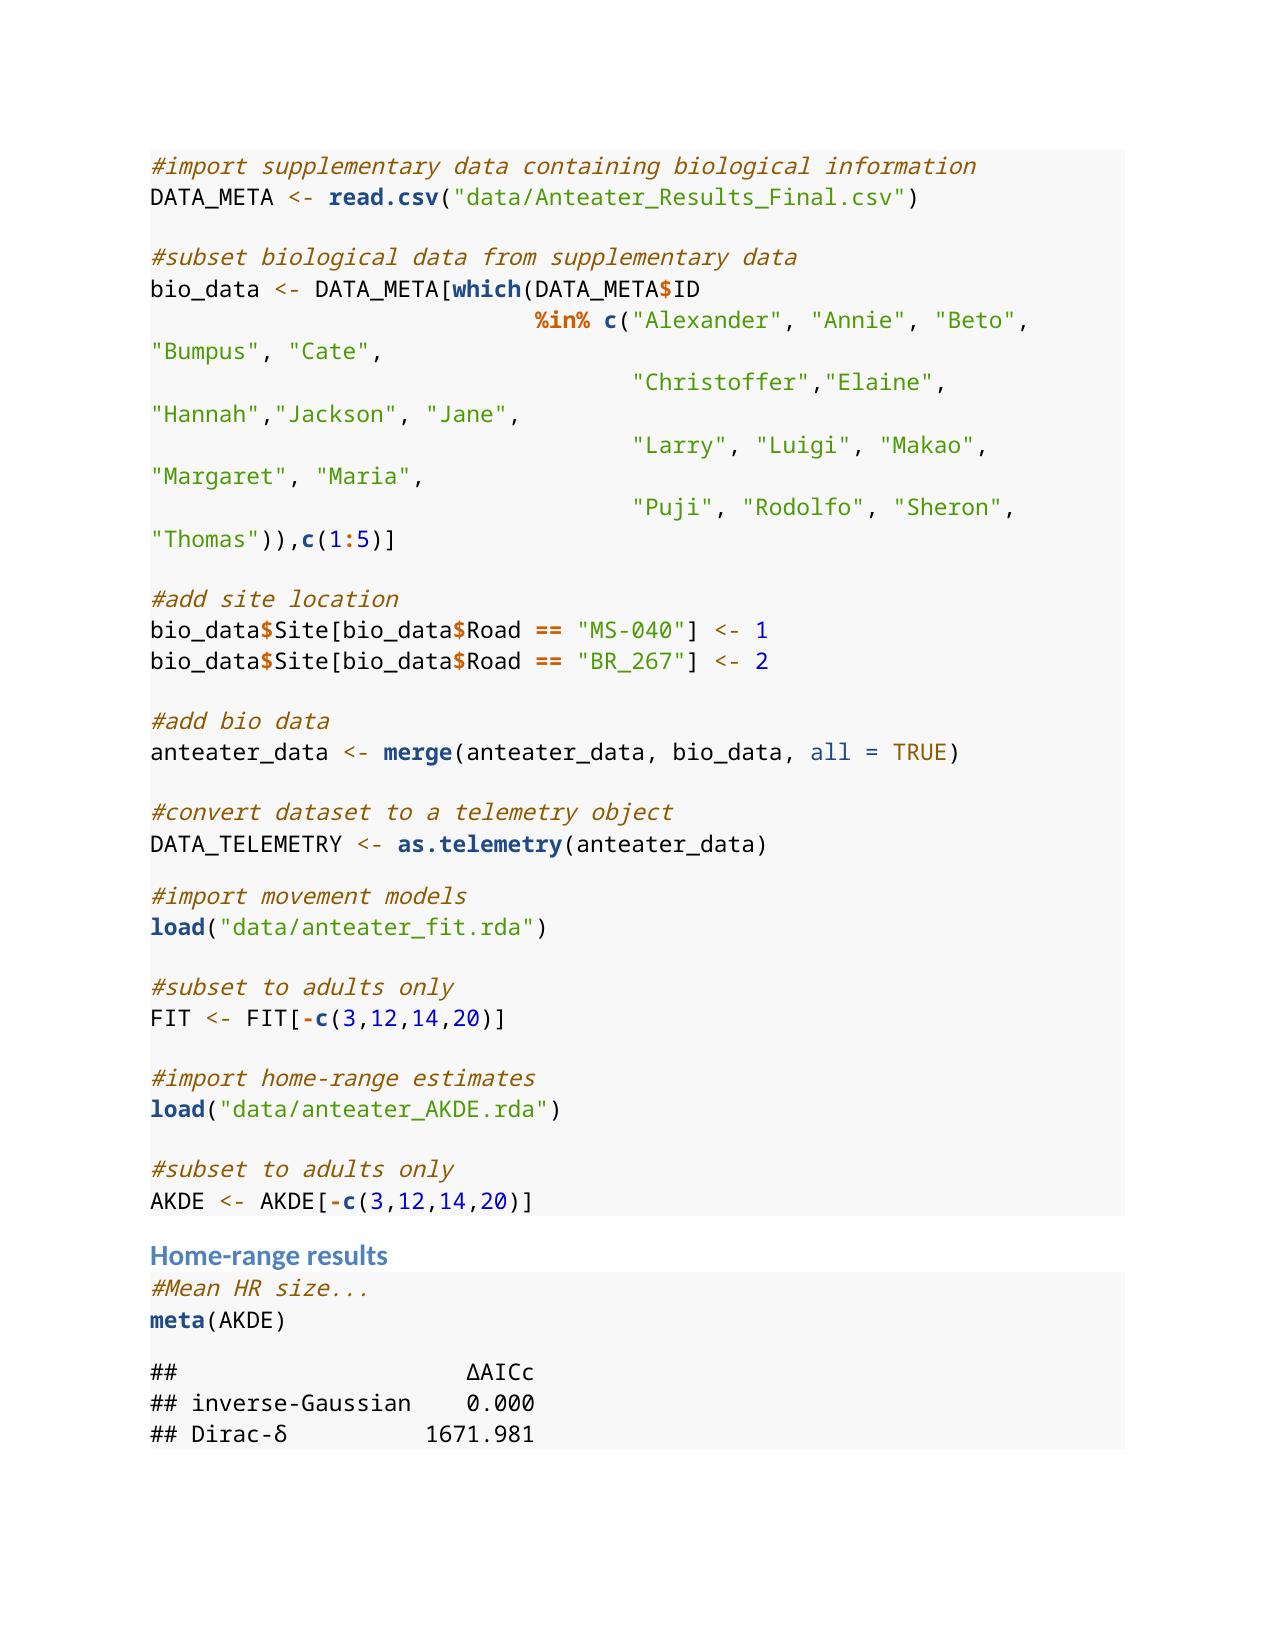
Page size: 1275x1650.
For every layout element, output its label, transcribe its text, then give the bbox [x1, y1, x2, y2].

text #import supplementary data containing biological information DATA_META <- read.csv("data/Anteater_Results_Final.csv") #subset biological data from supplementary data bio_data <- DATA_META[which(DATA_META$ID %in% c("Alexander", "Annie", "Beto", "Bumpus", "Cate", "Christoffer","Elaine", "Hannah","Jackson", "Jane", "Larry", "Luigi", "Makao", "Margaret", "Maria", "Puji", "Rodolfo", "Sheron", "Thomas")),c(1:5)] #add site location bio_data$Site[bio_data$Road == "MS-040"] <- 1 bio_data$Site[bio_data$Road == "BR_267"] <- 2 #add bio data anteater_data <- merge(anteater_data, bio_data, all = TRUE) #convert dataset to a telemetry object DATA_TELEMETRY <- as.telemetry(anteater_data) [150, 150, 1125, 859]
text #Mean HR size... meta(AKDE) [150, 1272, 1125, 1335]
text ## ΔAICc ## inverse-Gaussian 0.000 ## Dirac-δ 1671.981 [150, 1356, 1125, 1449]
text #import movement models load("data/anteater_fit.rda") #subset to adults only FIT <- FIT[-c(3,12,14,20)] #import home-range estimates load("data/anteater_AKDE.rda") #subset to adults only AKDE <- AKDE[-c(3,12,14,20)] [150, 879, 1125, 1216]
subtitle Home-range results [150, 1237, 1125, 1272]
